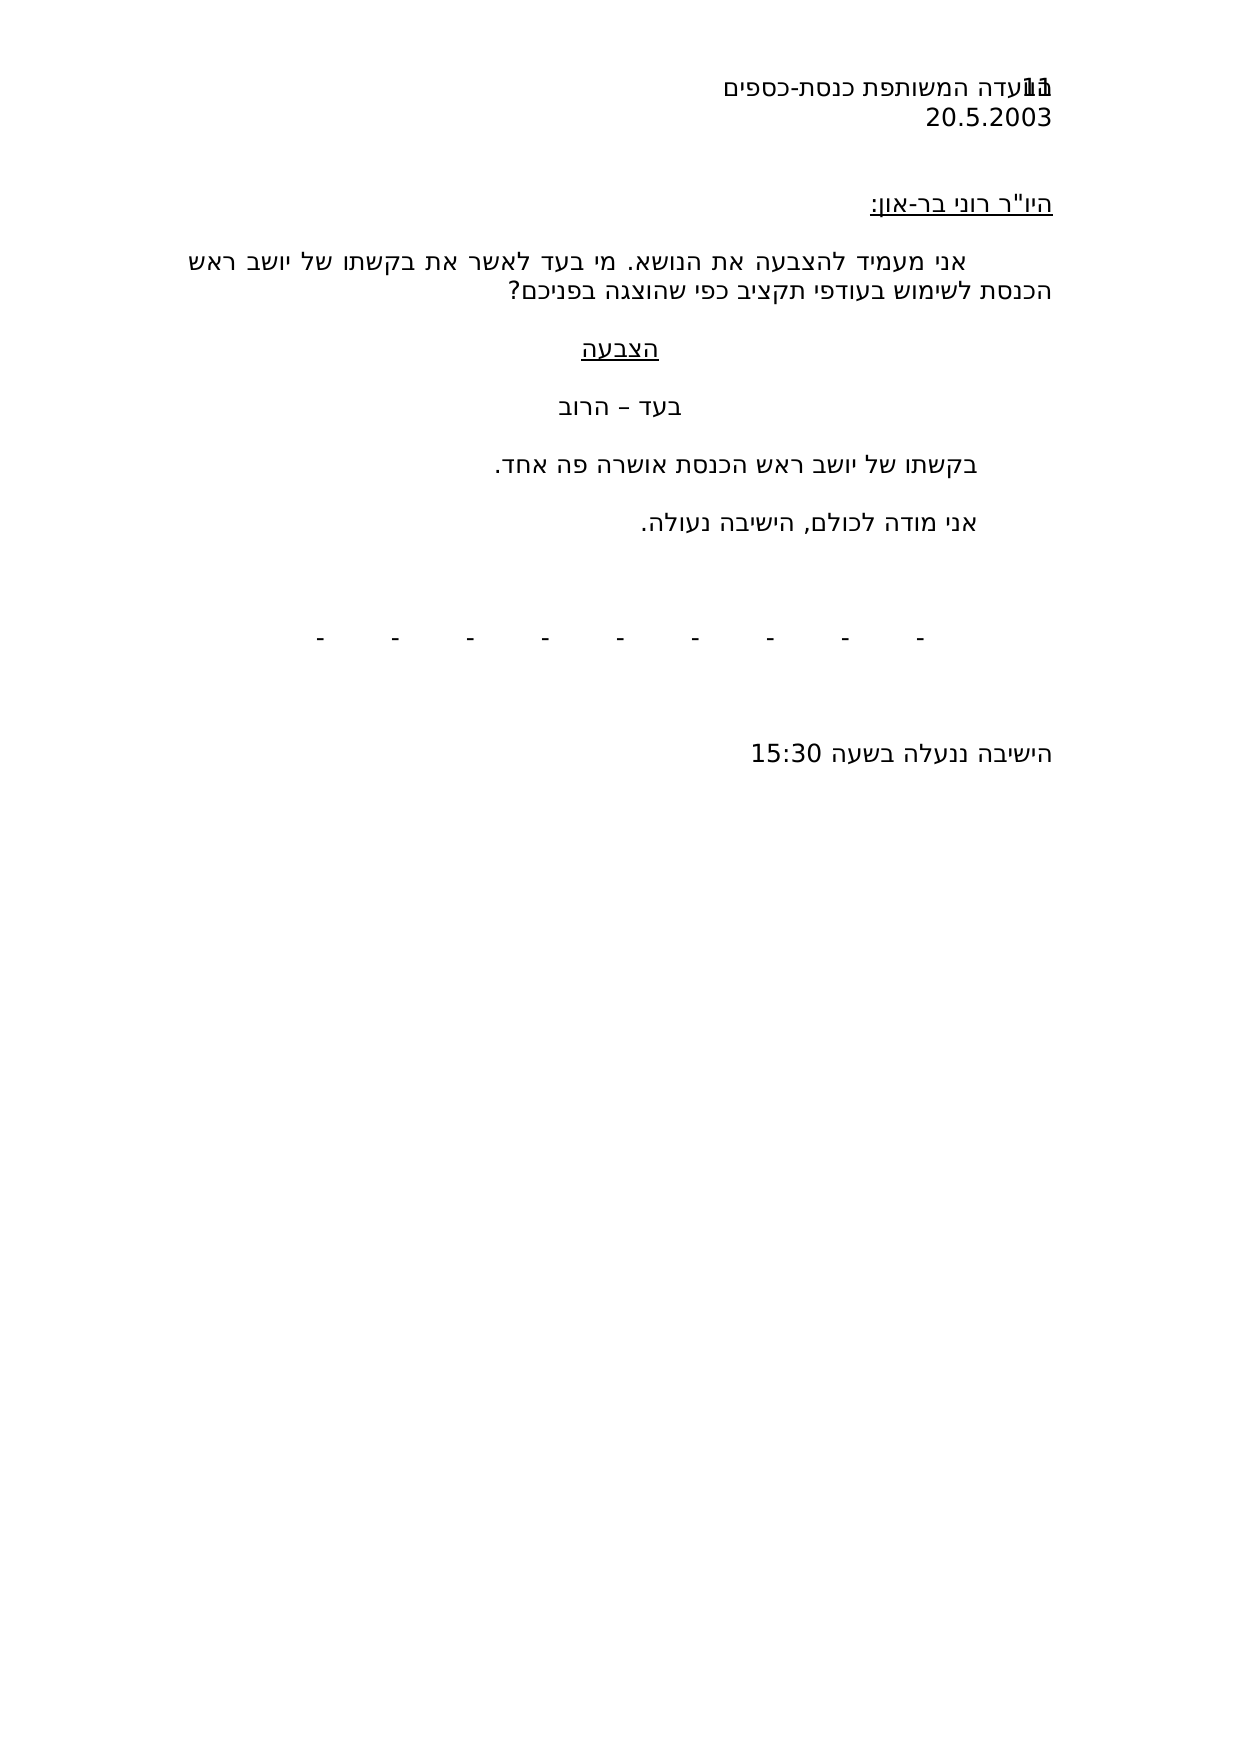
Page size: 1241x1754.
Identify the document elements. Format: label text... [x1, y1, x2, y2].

subtitle הצבעה [187, 334, 1053, 363]
text היו"ר רוני בר-און: [187, 189, 1053, 218]
text בעד – הרוב [187, 392, 1053, 421]
text - - - - - - - - - [187, 623, 1053, 653]
text הישיבה ננעלה בשעה 15:30 [187, 739, 1053, 768]
text בקשתו של יושב ראש הכנסת אושרה פה אחד. [187, 450, 1053, 479]
text אני מודה לכולם, הישיבה נעולה. [187, 508, 1053, 537]
text אני מעמיד להצבעה את הנושא. מי בעד לאשר את בקשתו של יושב ראש הכנסת לשימוש בעודפי תקציב כפי שהוצגה בפניכם? [187, 247, 1053, 306]
